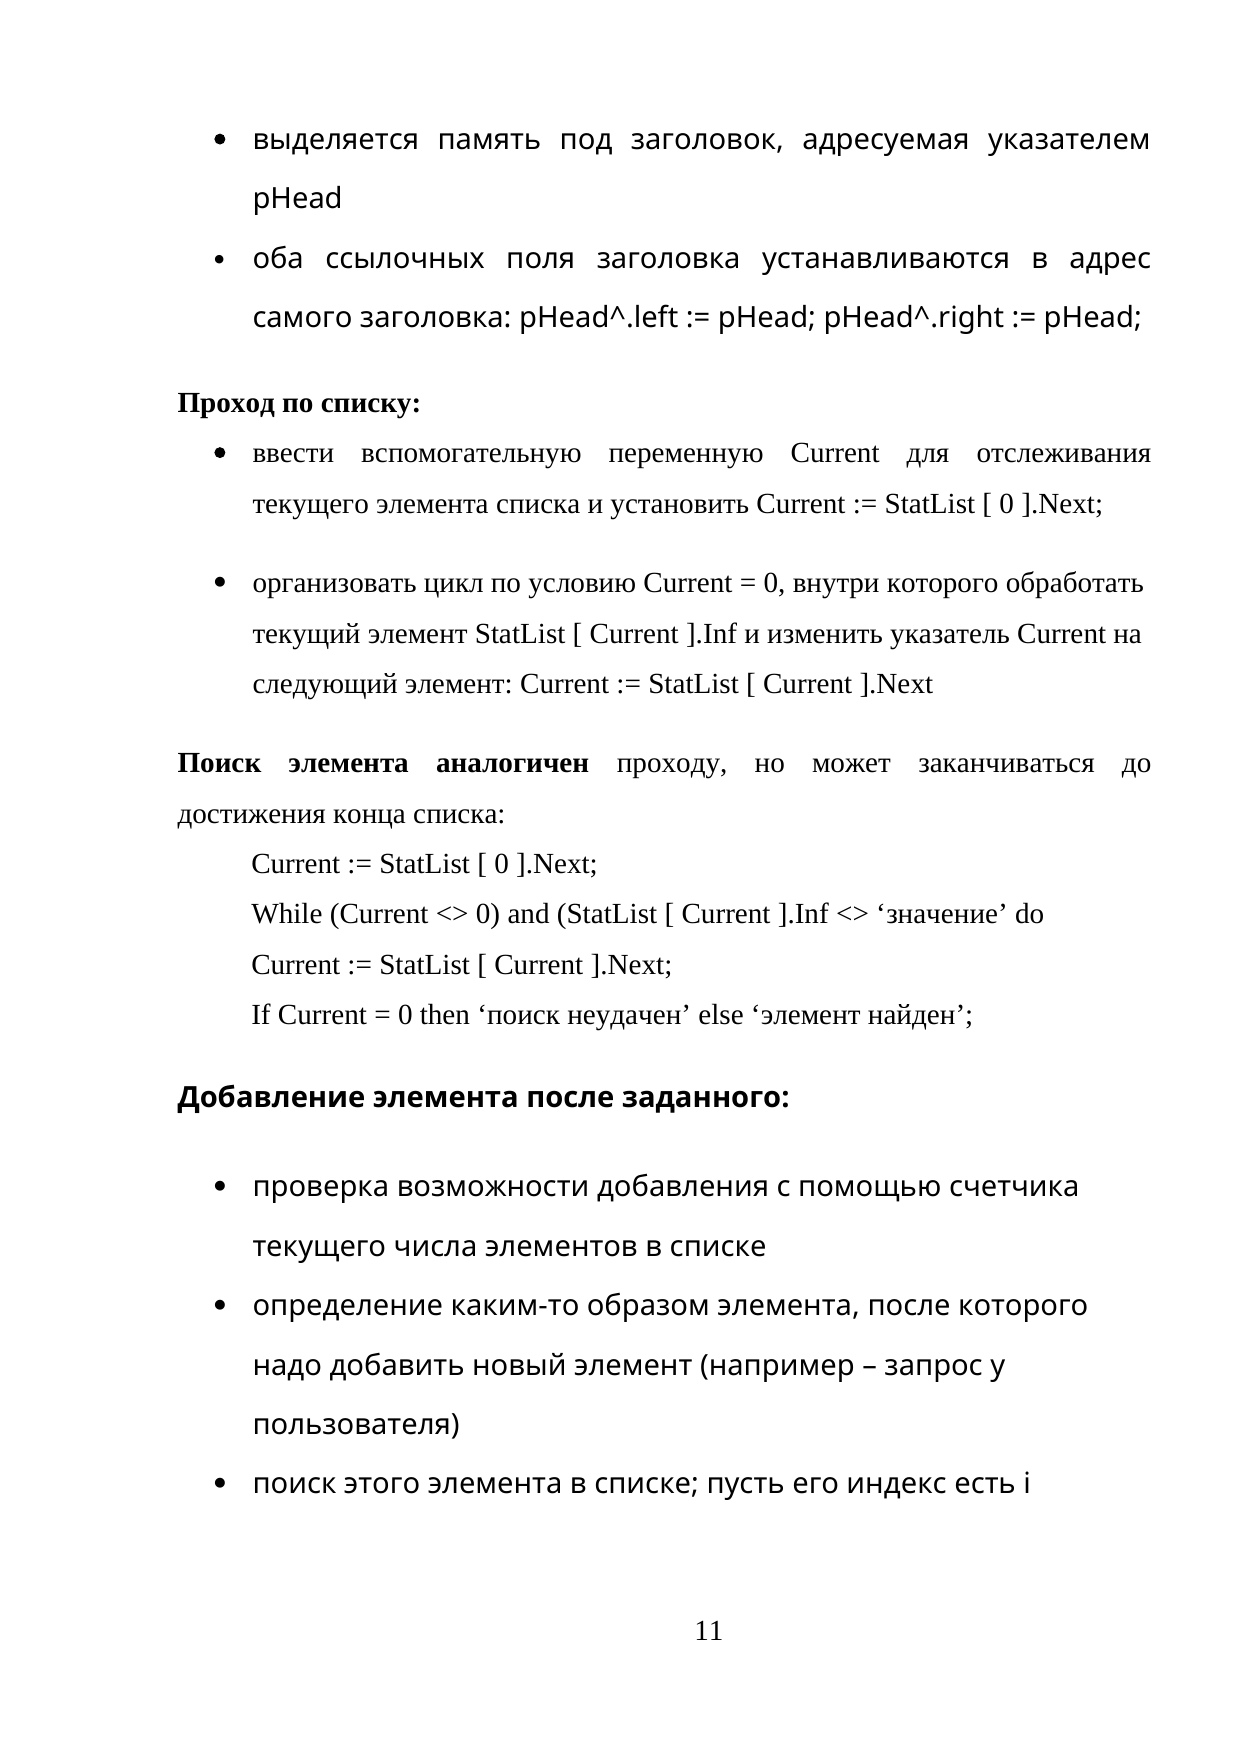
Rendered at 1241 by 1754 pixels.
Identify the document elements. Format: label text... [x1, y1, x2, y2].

text Current := StatList [ Current ].Next; [251, 947, 1152, 980]
text Проход по списку: [177, 385, 1152, 419]
list организовать цикл по условию Current = 0, внутри которого обработать текущий элемент StatList [ Current ].Inf и изменить указатель Current на следующий элемент: Current := StatList [ Current ].Next [215, 565, 1152, 700]
text Current := StatList [ 0 ].Next; [251, 846, 1152, 880]
list определение каким-то образом элемента, после которого надо добавить новый элемент (например – запрос у пользователя) [215, 1284, 1152, 1443]
list ввести вспомогательную переменную Current для отслеживания текущего элемента списка и установить Current := StatList [ 0 ].Next; [215, 436, 1152, 519]
list проверка возможности добавления с помощью счетчика текущего числа элементов в списке [215, 1165, 1152, 1264]
text Поиск элемента аналогичен проходу, но может заканчиваться до достижения конца списка: [177, 746, 1152, 829]
text If Current = 0 then ‘поиск неудачен’ else ‘элемент найден’; [251, 997, 1152, 1031]
list выделяется память под заголовок, адресуемая указателем pHead [215, 118, 1152, 217]
list поиск этого элемента в списке; пусть его индекс есть i [215, 1463, 1152, 1502]
list оба ссылочных поля заголовка устанавливаются в адрес самого заголовка: pHead^.left := pHead; pHead^.right := pHead; [215, 237, 1152, 336]
text Добавление элемента после заданного: [177, 1077, 1152, 1116]
text While (Current <> 0) and (StatList [ Current ].Inf <> ‘значение’ do [251, 897, 1152, 930]
